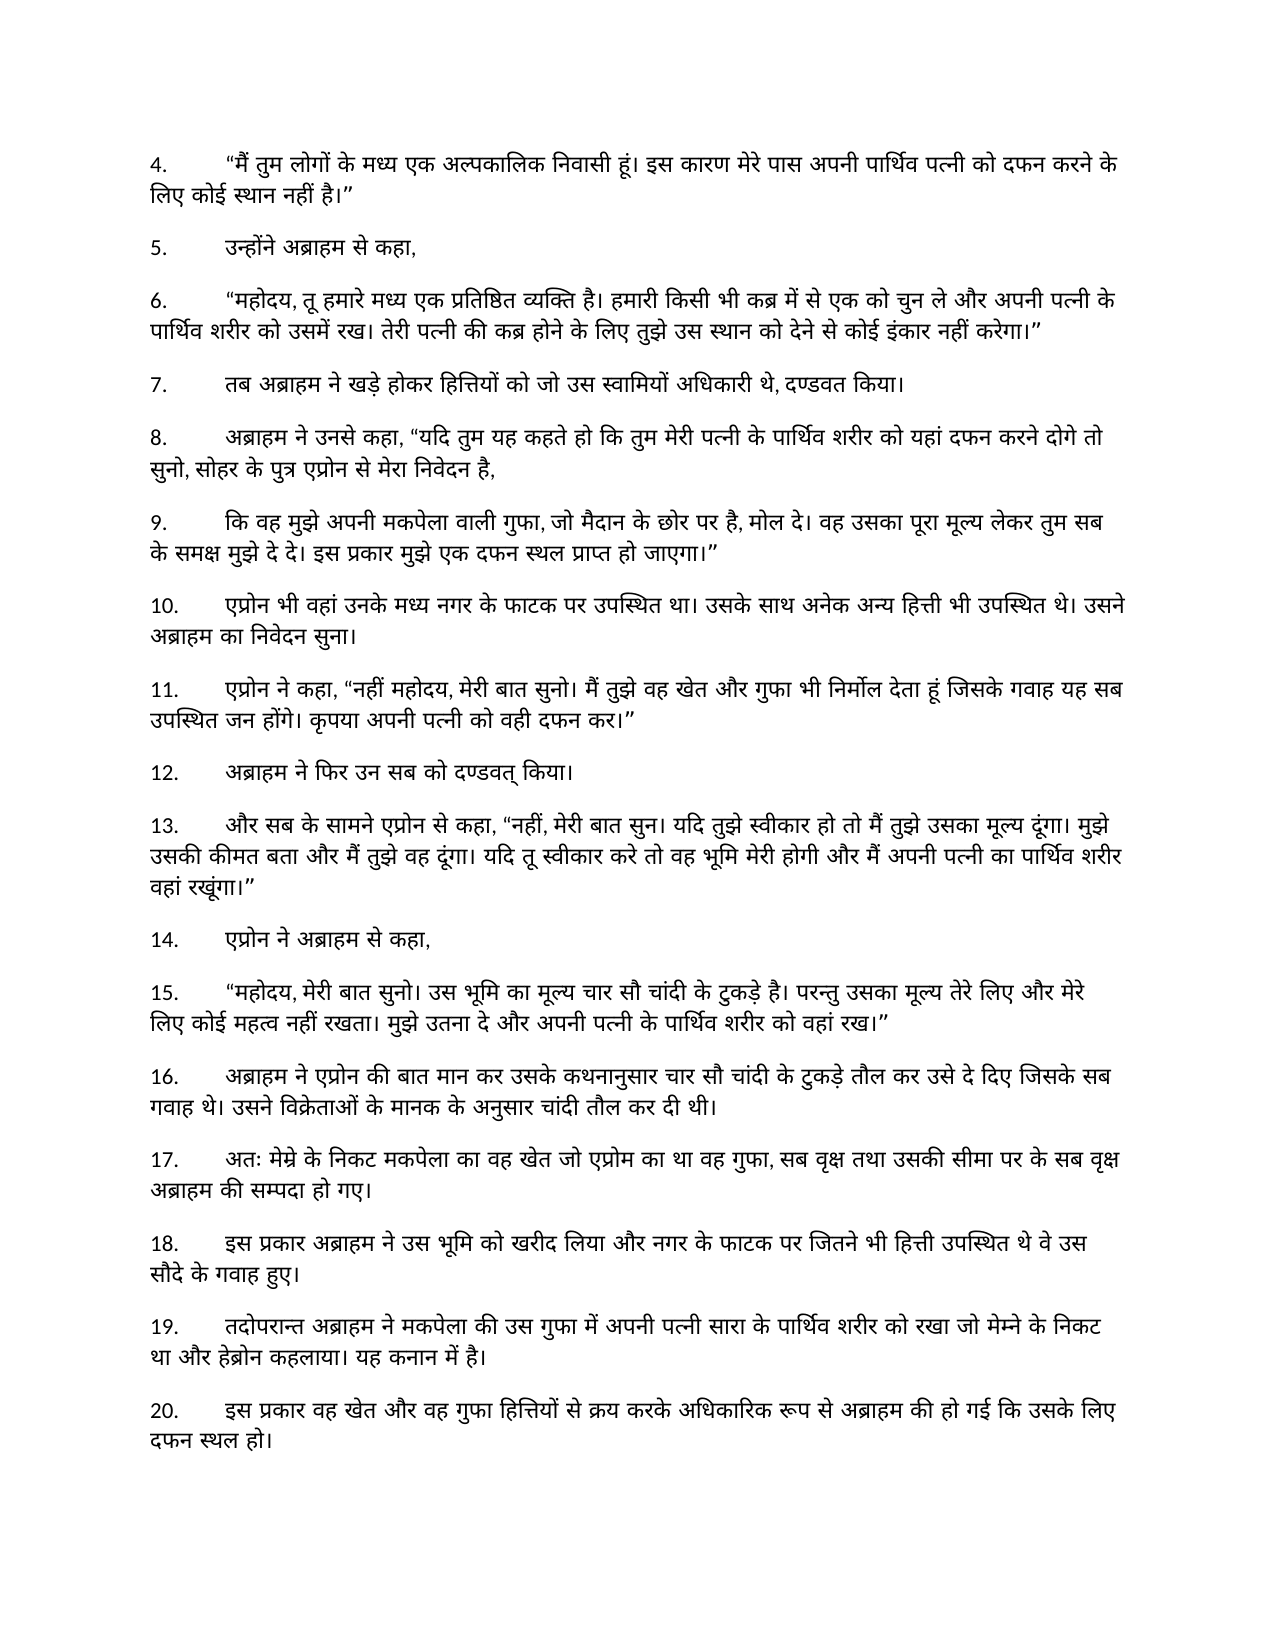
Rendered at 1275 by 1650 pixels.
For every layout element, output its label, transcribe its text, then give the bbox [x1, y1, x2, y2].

text 15. “महोदय, मेरी बात सुनो। उस भूमि का मूल्य चार सौ चांदी के टुकड़े है। परन्तु उसका मूल्य तेरे लिए और मेरे लिए कोई महत्व नहीं रखता। मुझे उतना दे और अपनी पत्नी के पार्थिव शरीर को वहां रख।” [150, 978, 1125, 1037]
text 16. अब्राहम ने एप्रोन की बात मान कर उसके कथनानुसार चार सौ चांदी के टुकड़े तौल कर उसे दे दिए जिसके सब गवाह थे। उसने विक्रेताओं के मानक के अनुसार चांदी तौल कर दी थी। [150, 1062, 1125, 1121]
text 5. उन्होंने अब्राहम से कहा, [150, 233, 1125, 261]
text 19. तदोपरान्त अब्राहम ने मकपेला की उस गुफा में अपनी पत्नी सारा के पार्थिव शरीर को रखा जो मेम्ने के निकट था और हेब्रोन कहलाया। यह कनान में है। [150, 1312, 1125, 1371]
text 18. इस प्रकार अब्राहम ने उस भूमि को खरीद लिया और नगर के फाटक पर जितने भी हित्ती उपस्थित थे वे उस सौदे के गवाह हुए। [150, 1229, 1125, 1287]
text 9. कि वह मुझे अपनी मकपेला वाली गुफा, जो मैदान के छोर पर है, मोल दे। वह उसका पूरा मूल्य लेकर तुम सब के समक्ष मुझे दे दे। इस प्रकार मुझे एक दफन स्थल प्राप्त हो जाएगा।” [150, 508, 1125, 567]
text 4. “मैं तुम लोगों के मध्य एक अल्पकालिक निवासी हूं। इस कारण मेरे पास अपनी पार्थिव पत्नी को दफन करने के लिए कोई स्थान नहीं है।” [150, 150, 1125, 209]
text 6. “महोदय, तू हमारे मध्य एक प्रतिष्ठित व्यक्ति है। हमारी किसी भी कब्र में से एक को चुन ले और अपनी पत्नी के पार्थिव शरीर को उसमें रख। तेरी पत्नी की कब्र होने के लिए तुझे उस स्थान को देने से कोई इंकार नहीं करेगा।” [150, 286, 1125, 345]
text 11. एप्रोन ने कहा, “नहीं महोदय, मेरी बात सुनो। मैं तुझे वह खेत और गुफा भी निर्मोल देता हूं जिसके गवाह यह सब उपस्थित जन होंगे। कृपया अपनी पत्नी को वही दफन कर।” [150, 675, 1125, 734]
text 13. और सब के सामने एप्रोन से कहा, “नहीं, मेरी बात सुन। यदि तुझे स्वीकार हो तो मैं तुझे उसका मूल्य दूंगा। मुझे उसकी कीमत बता और मैं तुझे वह दूंगा। यदि तू स्वीकार करे तो वह भूमि मेरी होगी और मैं अपनी पत्नी का पार्थिव शरीर वहां रखूंगा।” [150, 811, 1125, 901]
text 8. अब्राहम ने उनसे कहा, “यदि तुम यह कहते हो कि तुम मेरी पत्नी के पार्थिव शरीर को यहां दफन करने दोगे तो सुनो, सोहर के पुत्र एप्रोन से मेरा निवेदन है, [150, 423, 1125, 483]
text 7. तब अब्राहम ने खड़े होकर हित्तियों को जो उस स्वामियों अधिकारी थे, दण्डवत किया। [150, 370, 1125, 398]
text 14. एप्रोन ने अब्राहम से कहा, [150, 926, 1125, 953]
text 12. अब्राहम ने फिर उन सब को दण्डवत् किया। [150, 758, 1125, 786]
text 10. एप्रोन भी वहां उनके मध्य नगर के फाटक पर उपस्थित था। उसके साथ अनेक अन्य हित्ती भी उपस्थित थे। उसने अब्राहम का निवेदन सुना। [150, 592, 1125, 650]
text 17. अतः मेम्रे के निकट मकपेला का वह खेत जो एप्रोम का था वह गुफा, सब वृक्ष तथा उसकी सीमा पर के सब वृक्ष अब्राहम की सम्पदा हो गए। [150, 1145, 1125, 1204]
text 20. इस प्रकार वह खेत और वह गुफा हित्तियों से क्रय करके अधिकारिक रूप से अब्राहम की हो गई कि उसके लिए दफन स्थल हो। [150, 1396, 1125, 1454]
